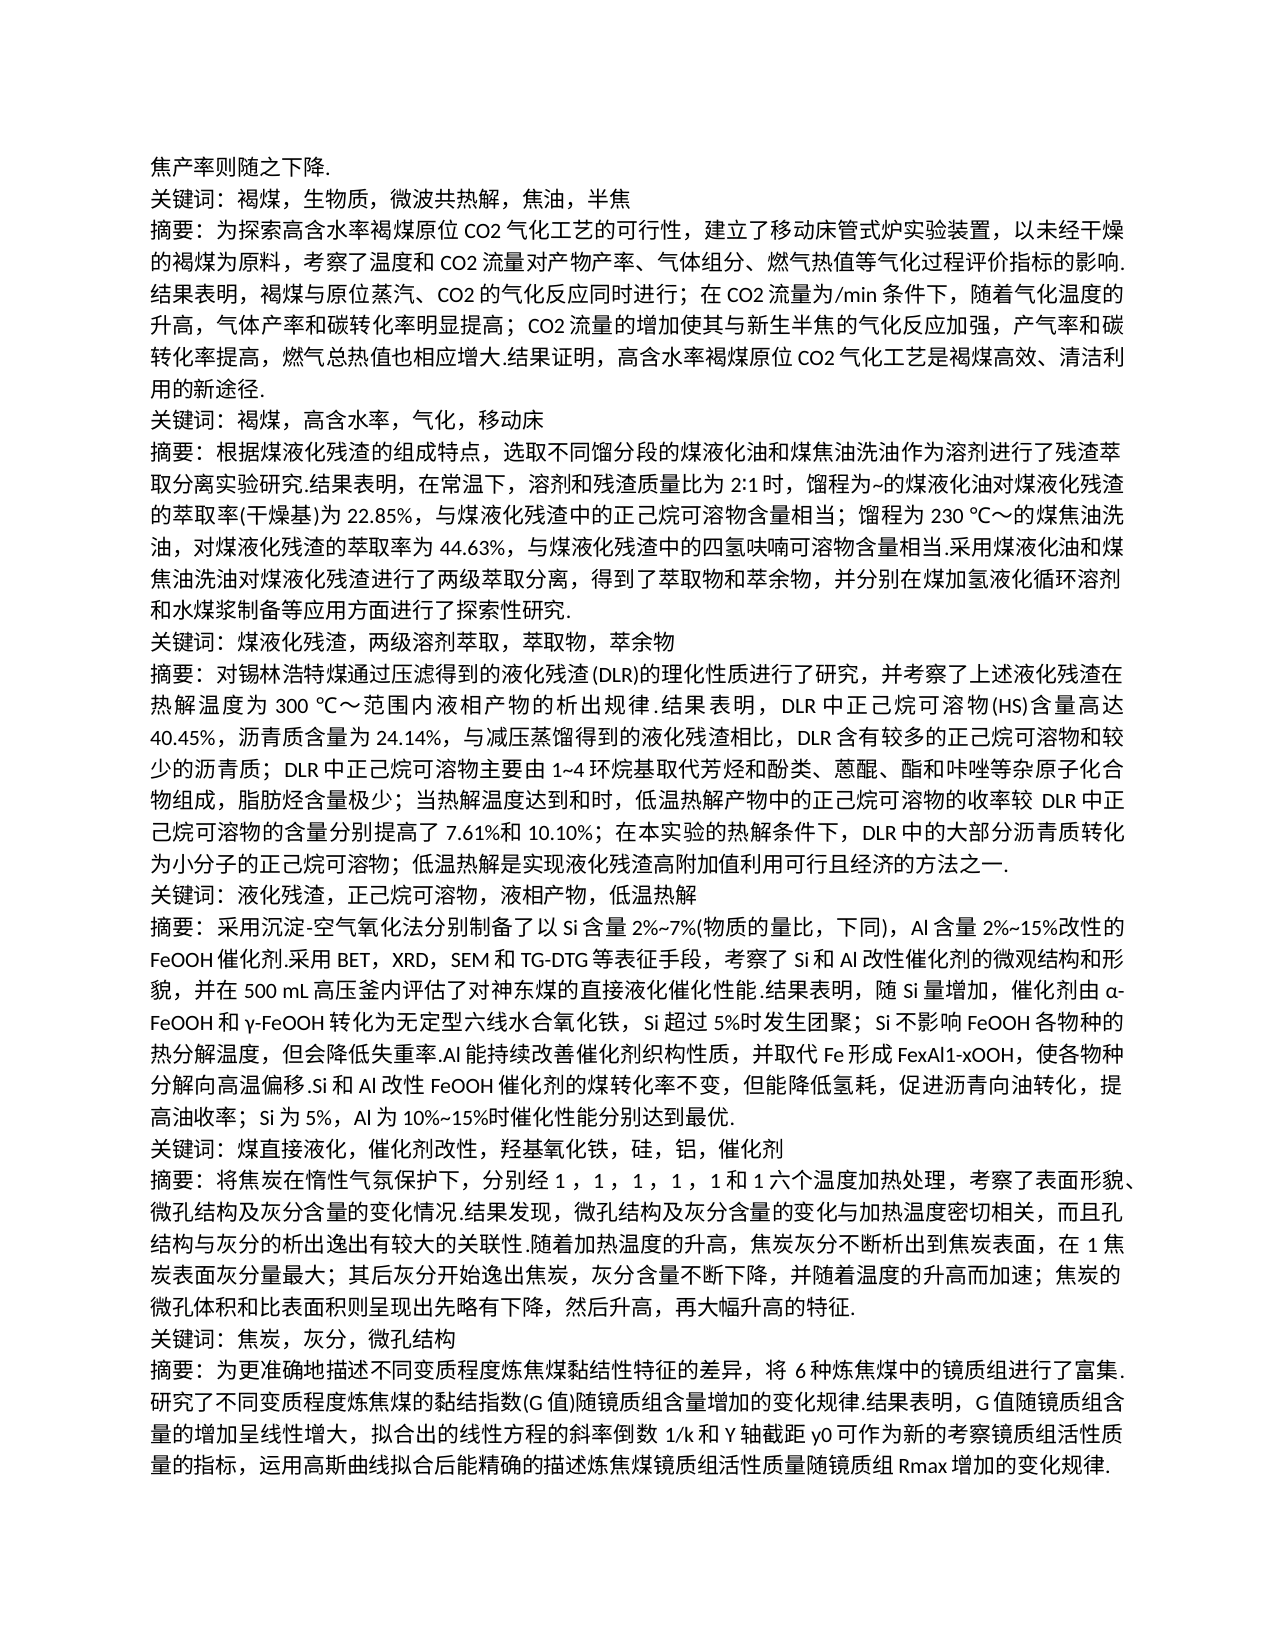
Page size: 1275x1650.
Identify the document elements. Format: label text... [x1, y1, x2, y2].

text 摘要：根据煤液化残渣的组成特点，选取不同馏分段的煤液化油和煤焦油洗油作为溶剂进行了残渣萃取分离实验研究.结果表明，在常温下，溶剂和残渣质量比为2∶1时，馏程为~的煤液化油对煤液化残渣的萃取率(干燥基)为22.85%，与煤液化残渣中的正己烷可溶物含量相当；馏程为230 ℃～的煤焦油洗油，对煤液化残渣的萃取率为44.63%，与煤液化残渣中的四氢呋喃可溶物含量相当.采用煤液化油和煤焦油洗油对煤液化残渣进行了两级萃取分离，得到了萃取物和萃余物，并分别在煤加氢液化循环溶剂和水煤浆制备等应用方面进行了探索性研究. [150, 435, 1125, 625]
text 关键词：焦炭，灰分，微孔结构 [150, 1322, 1125, 1353]
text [150, 150, 1125, 182]
text 关键词：液化残渣，正己烷可溶物，液相产物，低温热解 [150, 878, 1125, 910]
text 摘要：为探索高含水率褐煤原位CO2气化工艺的可行性，建立了移动床管式炉实验装置，以未经干燥的褐煤为原料，考察了温度和CO2流量对产物产率、气体组分、燃气热值等气化过程评价指标的影响.结果表明，褐煤与原位蒸汽、CO2的气化反应同时进行；在CO2流量为/min条件下，随着气化温度的升高，气体产率和碳转化率明显提高；CO2流量的增加使其与新生半焦的气化反应加强，产气率和碳转化率提高，燃气总热值也相应增大.结果证明，高含水率褐煤原位CO2气化工艺是褐煤高效、清洁利用的新途径. [150, 213, 1125, 403]
text 关键词：褐煤，生物质，微波共热解，焦油，半焦 [150, 182, 1125, 213]
text 摘要：采用沉淀-空气氧化法分别制备了以Si含量2%~7%(物质的量比，下同)，Al含量2%~15%改性的FeOOH催化剂.采用BET，XRD，SEM和TG-DTG等表征手段，考察了Si和Al改性催化剂的微观结构和形貌，并在500 mL高压釜内评估了对神东煤的直接液化催化性能.结果表明，随Si量增加，催化剂由α-FeOOH和γ-FeOOH转化为无定型六线水合氧化铁，Si超过5%时发生团聚；Si不影响FeOOH各物种的热分解温度，但会降低失重率.Al能持续改善催化剂织构性质，并取代Fe形成FexAl1-xOOH，使各物种分解向高温偏移.Si和Al改性FeOOH催化剂的煤转化率不变，但能降低氢耗，促进沥青向油转化，提高油收率；Si为5%，Al为10%~15%时催化性能分别达到最优. [150, 910, 1125, 1132]
text 关键词：煤直接液化，催化剂改性，羟基氧化铁，硅，铝，催化剂 [150, 1132, 1125, 1163]
text 关键词：褐煤，高含水率，气化，移动床 [150, 403, 1125, 435]
text 摘要：将焦炭在惰性气氛保护下，分别经1 ，1 ，1 ，1 ，1 和1 六个温度加热处理，考察了表面形貌、微孔结构及灰分含量的变化情况.结果发现，微孔结构及灰分含量的变化与加热温度密切相关，而且孔结构与灰分的析出逸出有较大的关联性.随着加热温度的升高，焦炭灰分不断析出到焦炭表面，在1 焦炭表面灰分量最大；其后灰分开始逸出焦炭，灰分含量不断下降，并随着温度的升高而加速；焦炭的微孔体积和比表面积则呈现出先略有下降，然后升高，再大幅升高的特征. [150, 1163, 1125, 1322]
text 摘要：对锡林浩特煤通过压滤得到的液化残渣(DLR)的理化性质进行了研究，并考察了上述液化残渣在热解温度为300 ℃～范围内液相产物的析出规律.结果表明，DLR中正己烷可溶物(HS)含量高达40.45%，沥青质含量为24.14%，与减压蒸馏得到的液化残渣相比，DLR含有较多的正己烷可溶物和较少的沥青质；DLR中正己烷可溶物主要由1~4环烷基取代芳烃和酚类、蒽醌、酯和咔唑等杂原子化合物组成，脂肪烃含量极少；当热解温度达到和时，低温热解产物中的正己烷可溶物的收率较DLR中正己烷可溶物的含量分别提高了7.61%和10.10%；在本实验的热解条件下，DLR中的大部分沥青质转化为小分子的正己烷可溶物；低温热解是实现液化残渣高附加值利用可行且经济的方法之一. [150, 657, 1125, 878]
text 摘要：为更准确地描述不同变质程度炼焦煤黏结性特征的差异，将6种炼焦煤中的镜质组进行了富集.研究了不同变质程度炼焦煤的黏结指数(G值)随镜质组含量增加的变化规律.结果表明，G值随镜质组含量的增加呈线性增大，拟合出的线性方程的斜率倒数1/k和Y轴截距y0可作为新的考察镜质组活性质量的指标，运用高斯曲线拟合后能精确的描述炼焦煤镜质组活性质量随镜质组Rmax增加的变化规律. [150, 1353, 1125, 1480]
text 关键词：煤液化残渣，两级溶剂萃取，萃取物，萃余物 [150, 625, 1125, 657]
